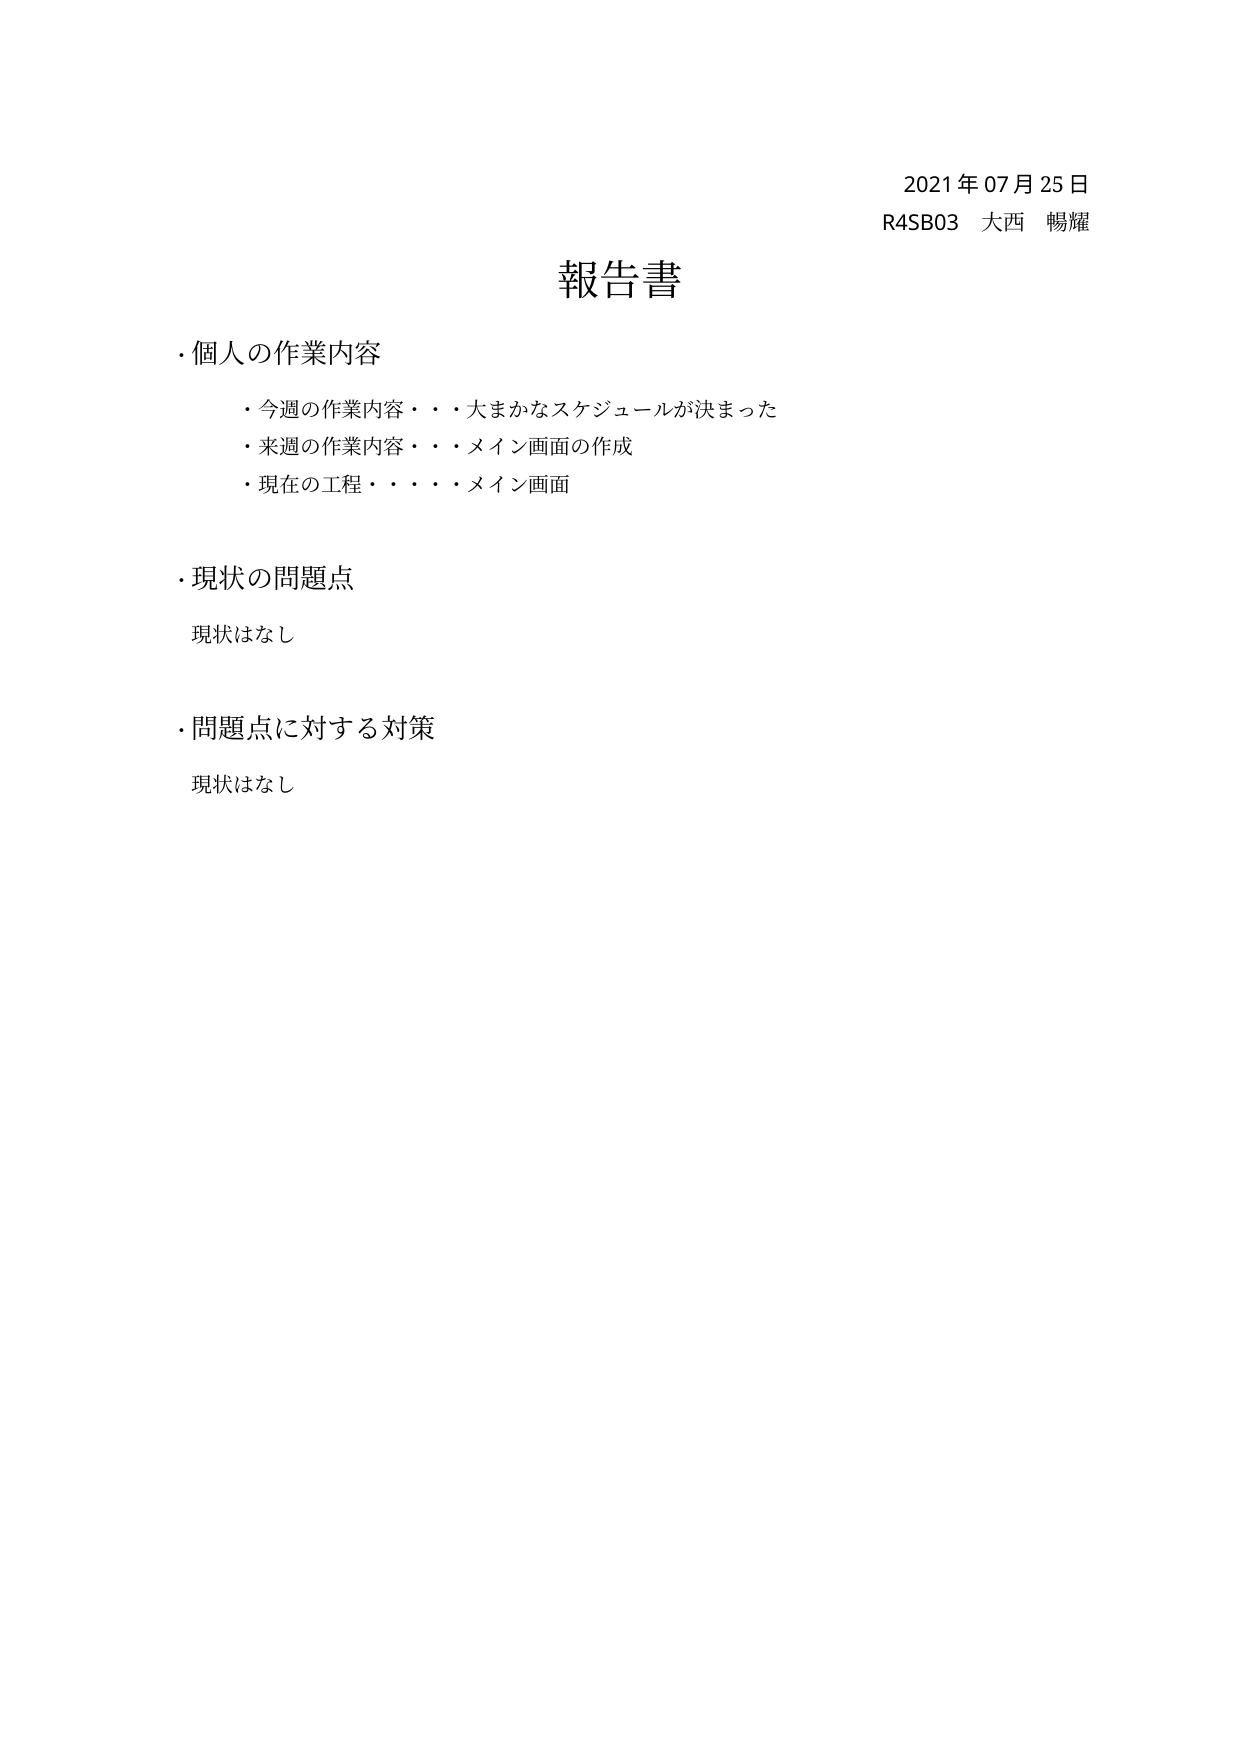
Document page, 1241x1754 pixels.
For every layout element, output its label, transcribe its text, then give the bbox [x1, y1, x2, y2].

text R4SB03 大西 暢耀 [150, 202, 1090, 239]
text 報告書 [150, 239, 1090, 314]
text 現状はなし [150, 764, 1090, 802]
text ・個人の作業内容 [150, 314, 1090, 389]
text ・今週の作業内容・・・大まかなスケジュールが決まった [150, 389, 1090, 427]
text ・現在の工程・・・・・メイン画面 [150, 464, 1090, 502]
text ・現状の問題点 [150, 539, 1090, 614]
text ・問題点に対する対策 [150, 689, 1090, 764]
text 2021年07月25日 [150, 164, 1090, 202]
text ・来週の作業内容・・・メイン画面の作成 [150, 427, 1090, 464]
text 現状はなし [150, 614, 1090, 652]
